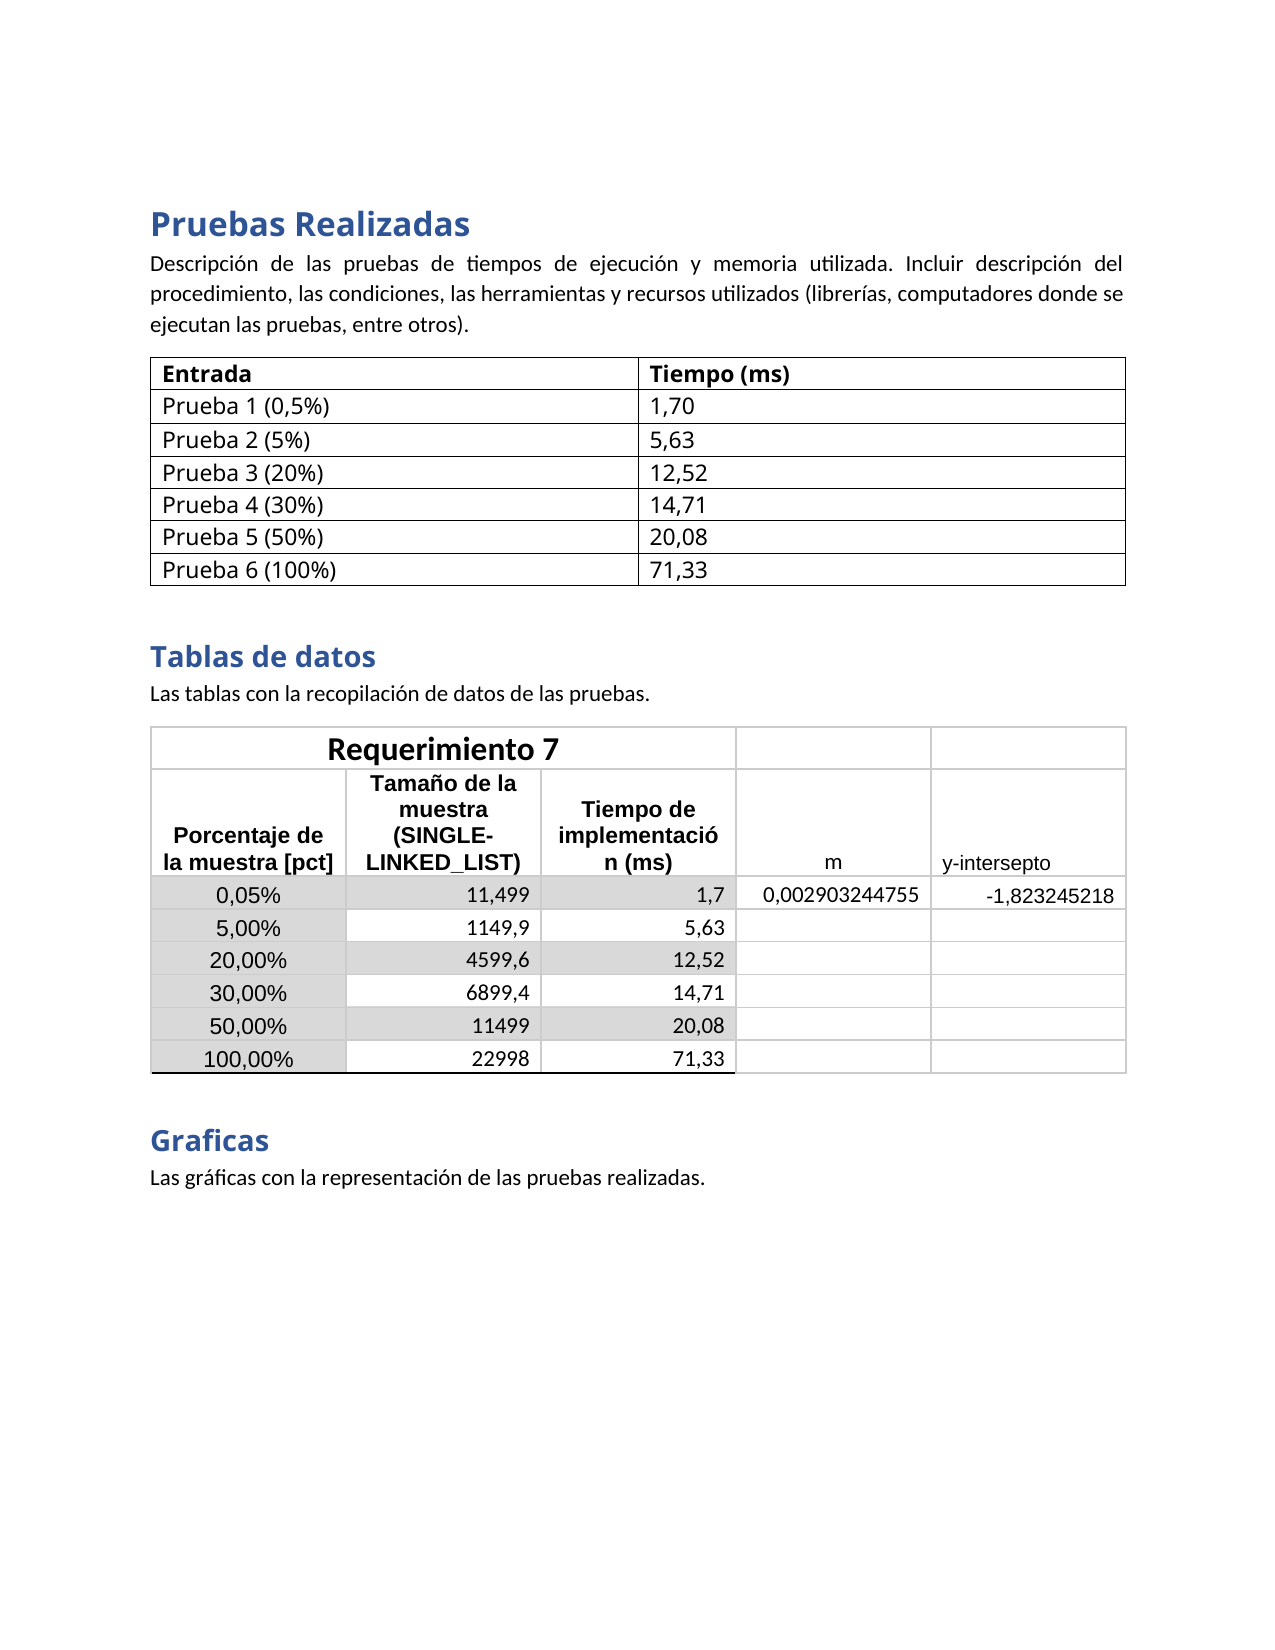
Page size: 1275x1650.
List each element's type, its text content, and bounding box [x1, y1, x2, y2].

table_cell [932, 910, 1125, 941]
table_cell 1149,9 [347, 910, 540, 941]
subtitle Pruebas Realizadas [150, 200, 1125, 246]
table_cell 30,00% [152, 975, 345, 1006]
table_cell 50,00% [152, 1008, 345, 1039]
table_cell [932, 1008, 1125, 1039]
table_cell Prueba 5 (50%) [151, 521, 638, 552]
table_cell [932, 1041, 1125, 1072]
text Las tablas con la recopilación de datos de las pruebas. [150, 679, 1125, 707]
table_cell Prueba 1 (0,5%) [151, 390, 638, 423]
table_cell -1,823245218 [932, 877, 1125, 908]
table_cell 1,7 [542, 877, 735, 908]
table_cell Prueba 2 (5%) [151, 424, 638, 456]
table_cell Prueba 4 (30%) [151, 489, 638, 520]
table_cell Prueba 3 (20%) [151, 457, 638, 488]
table_cell 1,70 [639, 390, 1125, 423]
text Descripción de las pruebas de tiempos de ejecución y memoria utilizada. Incluir descripción del procedimiento, las condiciones, las herramientas y recursos utilizados (librerías, computadores donde se ejecutan las pruebas, entre otros). [150, 249, 1125, 338]
table_cell 14,71 [639, 489, 1125, 520]
table_cell Prueba 6 (100%) [151, 554, 638, 585]
table_cell y-intersepto [932, 770, 1125, 875]
table_header Entrada [151, 358, 638, 389]
table_cell 5,00% [152, 910, 345, 941]
table_cell 5,63 [542, 910, 735, 941]
table_cell [737, 942, 930, 974]
table_cell 71,33 [542, 1041, 735, 1072]
table_header Tiempo (ms) [639, 358, 1125, 389]
table_cell Tamaño de la muestra (SINGLE-LINKED_LIST) [347, 770, 540, 875]
table_cell 11499 [347, 1008, 540, 1039]
table_cell 100,00% [152, 1041, 345, 1072]
table_header Requerimiento 7 [152, 728, 735, 768]
table_cell 0,05% [152, 877, 345, 908]
table_header [932, 728, 1125, 768]
table_cell Tiempo de implementación (ms) [542, 770, 735, 875]
table_cell [737, 1008, 930, 1039]
table_cell 22998 [347, 1041, 540, 1072]
table_cell 12,52 [639, 457, 1125, 488]
table_cell m [737, 770, 930, 875]
table_cell 71,33 [639, 554, 1125, 585]
table_cell [737, 975, 930, 1006]
text Las gráficas con la representación de las pruebas realizadas. [150, 1163, 1125, 1191]
table_cell 14,71 [542, 975, 735, 1006]
table_cell 12,52 [542, 942, 735, 974]
table_cell 4599,6 [347, 942, 540, 974]
table_cell 0,002903244755 [737, 877, 930, 908]
table_cell [932, 975, 1125, 1006]
table_cell 11,499 [347, 877, 540, 908]
subtitle Graficas [150, 1121, 1125, 1160]
table_cell [737, 910, 930, 941]
table_cell 5,63 [639, 424, 1125, 456]
table_cell [932, 942, 1125, 974]
table_cell 20,08 [542, 1008, 735, 1039]
table_cell 20,08 [639, 521, 1125, 552]
table_cell 20,00% [152, 942, 345, 974]
table_header [737, 728, 930, 768]
subtitle Tablas de datos [150, 636, 1125, 676]
table_cell [737, 1041, 930, 1072]
table_cell Porcentaje de la muestra [pct] [152, 770, 345, 875]
table_cell 6899,4 [347, 975, 540, 1006]
